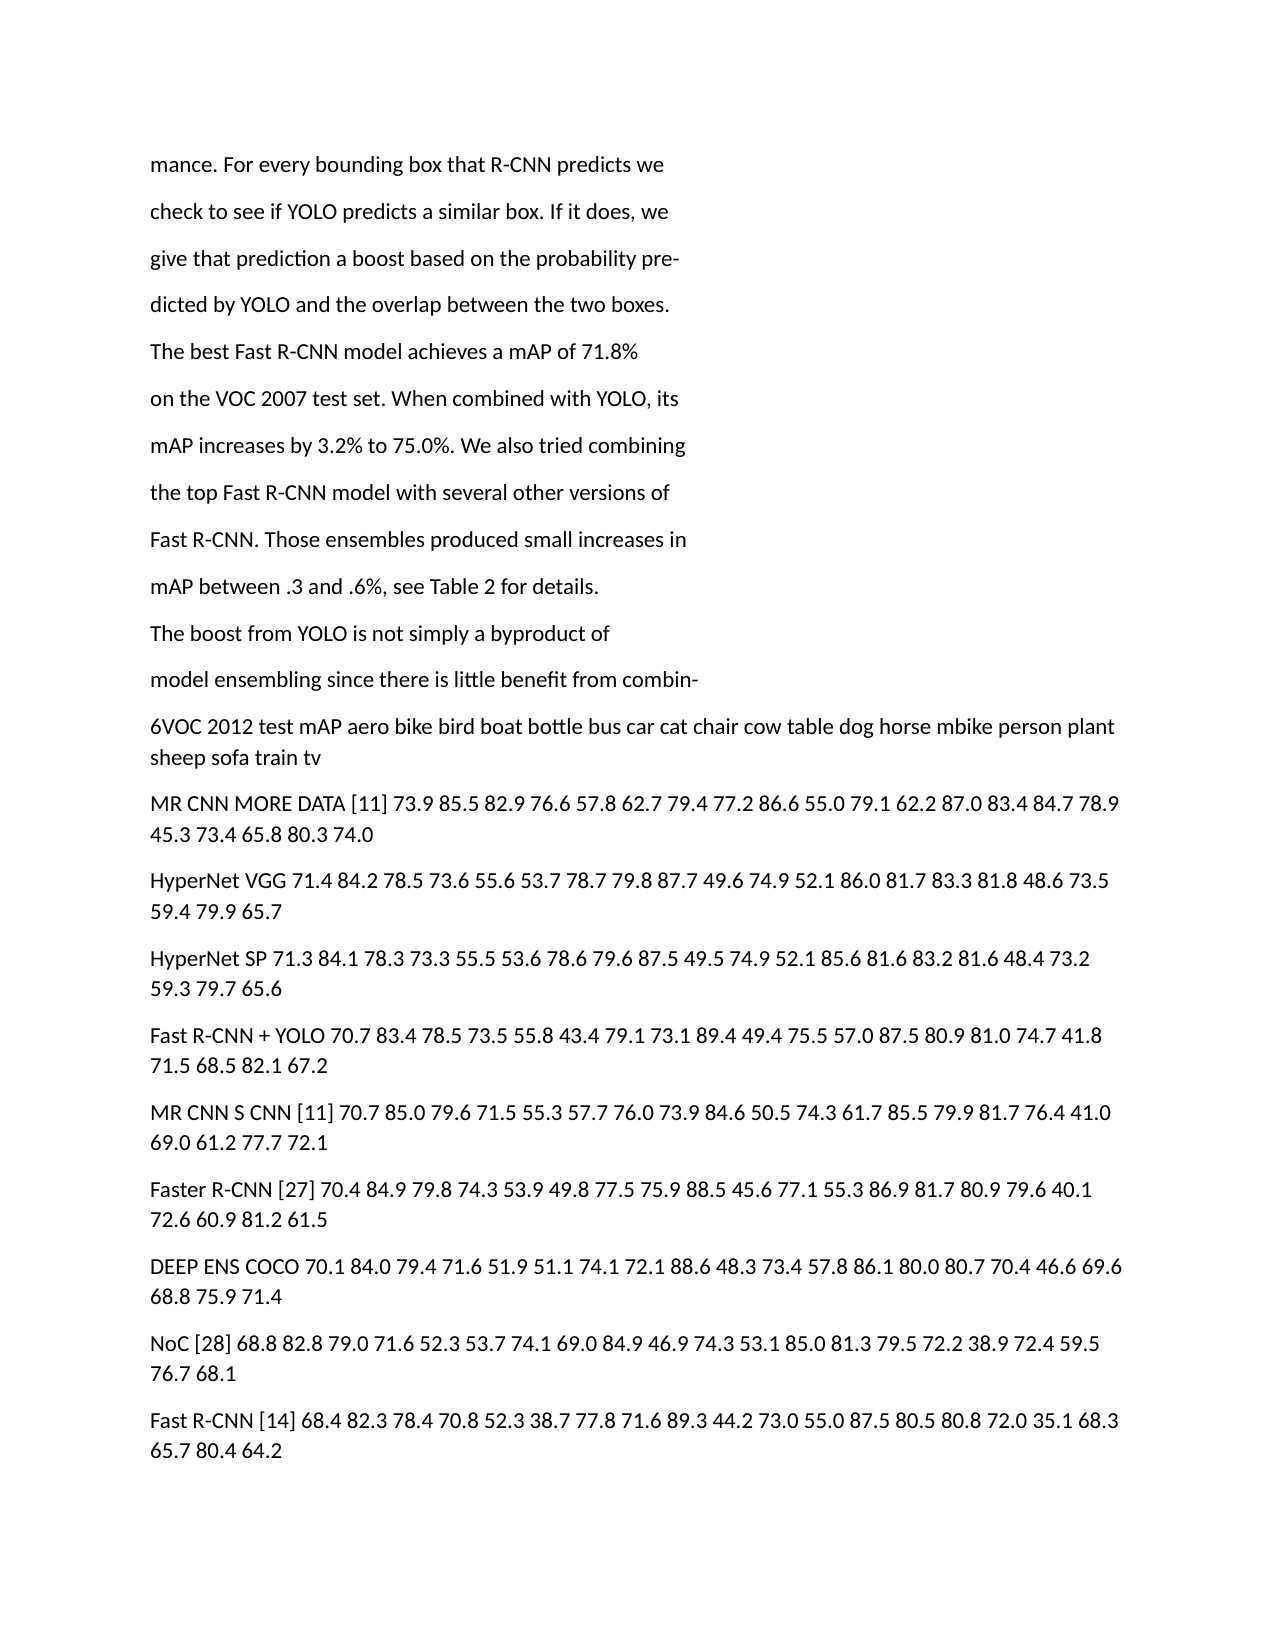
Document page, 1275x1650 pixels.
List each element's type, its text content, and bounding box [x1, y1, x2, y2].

text DEEP ENS COCO 70.1 84.0 79.4 71.6 51.9 51.1 74.1 72.1 88.6 48.3 73.4 57.8 86.1 80.0 80.7 70.4 46.6 69.6 68.8 75.9 71.4 [150, 1252, 1125, 1310]
text give that prediction a boost based on the probability pre- [150, 244, 1125, 272]
text mAP increases by 3.2% to 75.0%. We also tried combining [150, 431, 1125, 459]
text HyperNet VGG 71.4 84.2 78.5 73.6 55.6 53.7 78.7 79.8 87.7 49.6 74.9 52.1 86.0 81.7 83.3 81.8 48.6 73.5 59.4 79.9 65.7 [150, 867, 1125, 925]
text mance. For every bounding box that R-CNN predicts we [150, 150, 1125, 178]
text dicted by YOLO and the overlap between the two boxes. [150, 291, 1125, 319]
text Fast R-CNN [14] 68.4 82.3 78.4 70.8 52.3 38.7 77.8 71.6 89.3 44.2 73.0 55.0 87.5 80.5 80.8 72.0 35.1 68.3 65.7 80.4 64.2 [150, 1406, 1125, 1464]
text 6VOC 2012 test mAP aero bike bird boat bottle bus car cat chair cow table dog horse mbike person plant sheep sofa train tv [150, 712, 1125, 771]
text on the VOC 2007 test set. When combined with YOLO, its [150, 384, 1125, 412]
text model ensembling since there is little benefit from combin- [150, 666, 1125, 694]
text MR CNN MORE DATA [11] 73.9 85.5 82.9 76.6 57.8 62.7 79.4 77.2 86.6 55.0 79.1 62.2 87.0 83.4 84.7 78.9 45.3 73.4 65.8 80.3 74.0 [150, 789, 1125, 848]
text Fast R-CNN. Those ensembles produced small increases in [150, 525, 1125, 553]
text Faster R-CNN [27] 70.4 84.9 79.8 74.3 53.9 49.8 77.5 75.9 88.5 45.6 77.1 55.3 86.9 81.7 80.9 79.6 40.1 72.6 60.9 81.2 61.5 [150, 1175, 1125, 1233]
text the top Fast R-CNN model with several other versions of [150, 478, 1125, 506]
text MR CNN S CNN [11] 70.7 85.0 79.6 71.5 55.3 57.7 76.0 73.9 84.6 50.5 74.3 61.7 85.5 79.9 81.7 76.4 41.0 69.0 61.2 77.7 72.1 [150, 1098, 1125, 1156]
text Fast R-CNN + YOLO 70.7 83.4 78.5 73.5 55.8 43.4 79.1 73.1 89.4 49.4 75.5 57.0 87.5 80.9 81.0 74.7 41.8 71.5 68.5 82.1 67.2 [150, 1021, 1125, 1079]
text check to see if YOLO predicts a similar box. If it does, we [150, 197, 1125, 225]
text mAP between .3 and .6%, see Table 2 for details. [150, 572, 1125, 600]
text The boost from YOLO is not simply a byproduct of [150, 619, 1125, 647]
text The best Fast R-CNN model achieves a mAP of 71.8% [150, 337, 1125, 366]
text NoC [28] 68.8 82.8 79.0 71.6 52.3 53.7 74.1 69.0 84.9 46.9 74.3 53.1 85.0 81.3 79.5 72.2 38.9 72.4 59.5 76.7 68.1 [150, 1329, 1125, 1387]
text HyperNet SP 71.3 84.1 78.3 73.3 55.5 53.6 78.6 79.6 87.5 49.5 74.9 52.1 85.6 81.6 83.2 81.6 48.4 73.2 59.3 79.7 65.6 [150, 944, 1125, 1002]
